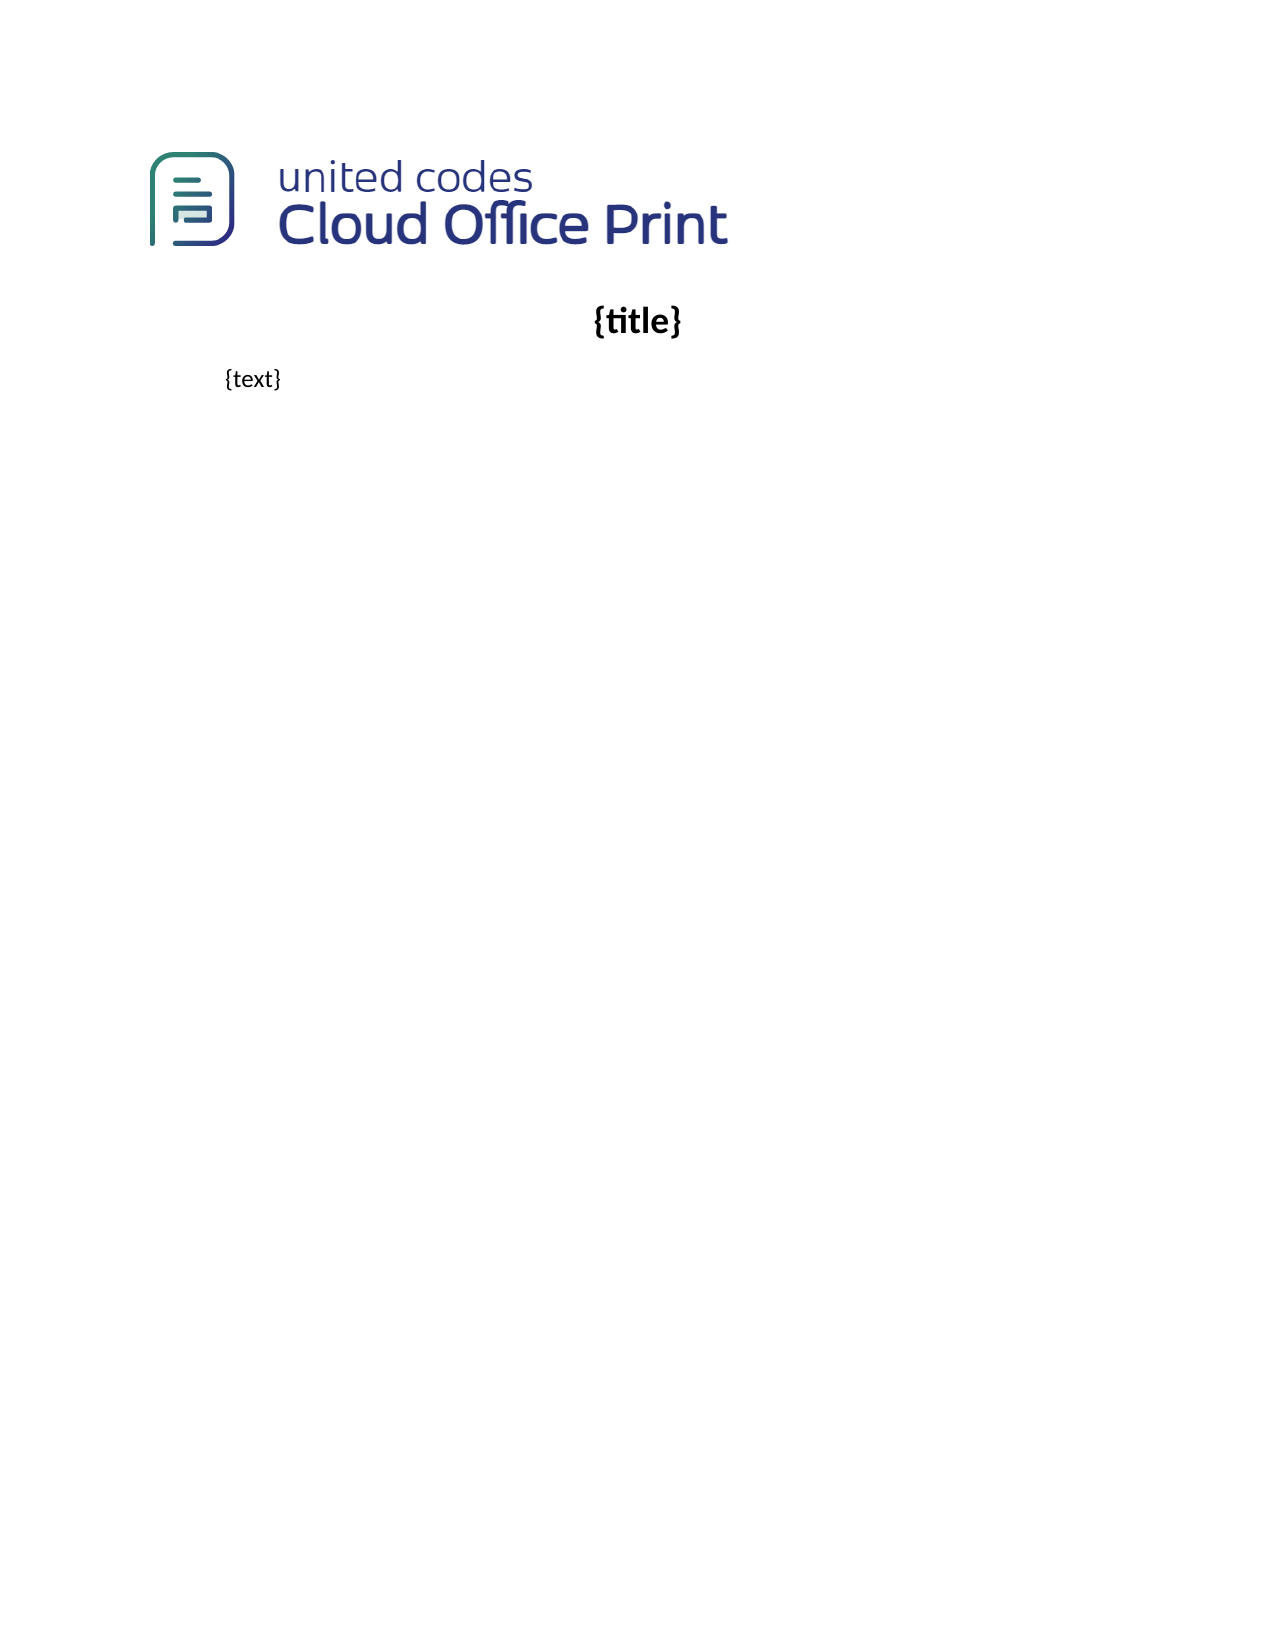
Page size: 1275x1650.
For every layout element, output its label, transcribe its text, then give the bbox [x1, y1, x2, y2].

text {title} [150, 297, 1125, 343]
picture [150, 150, 838, 279]
text {text} [150, 363, 1125, 394]
